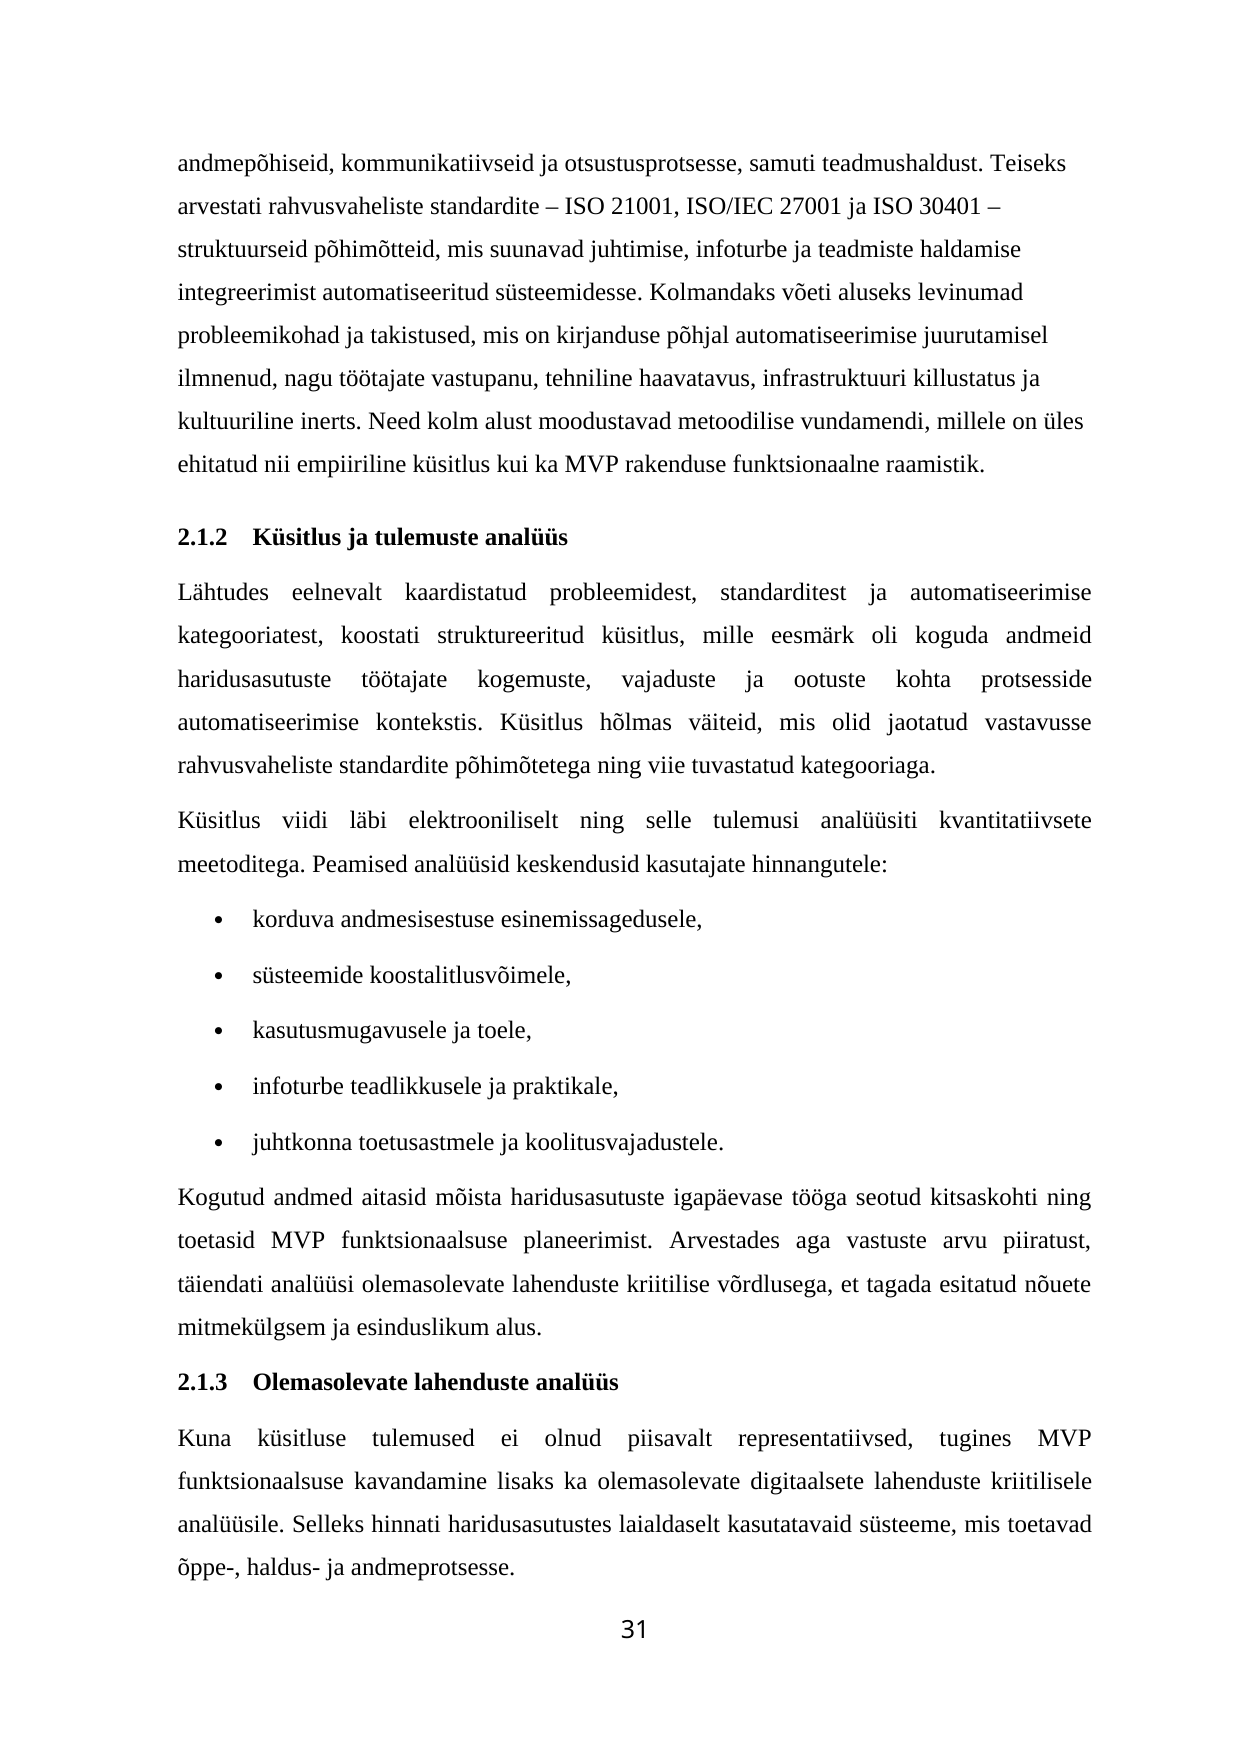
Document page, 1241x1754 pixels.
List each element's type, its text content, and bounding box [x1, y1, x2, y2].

list korduva andmesisestuse esinemissagedusele, [215, 904, 1092, 933]
list süsteemide koostalitlusvõimele, [215, 960, 1092, 989]
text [177, 148, 1092, 478]
list infoturbe teadlikkusele ja praktikale, [215, 1071, 1092, 1100]
text Küsitlus viidi läbi elektrooniliselt ning selle tulemusi analüüsiti kvantitatiivsete meetoditega. Peamised analüüsid keskendusid kasutajate hinnangutele: [177, 806, 1092, 877]
list kasutusmugavusele ja toele, [215, 1016, 1092, 1044]
text Lähtudes eelnevalt kaardistatud probleemidest, standarditest ja automatiseerimise kategooriatest, koostati struktureeritud küsitlus, mille eesmärk oli koguda andmeid haridusasutuste töötajate kogemuste, vajaduste ja ootuste kohta protsesside automatiseerimise kontekstis. Küsitlus hõlmas väiteid, mis olid jaotatud vastavusse rahvusvaheliste standardite põhimõtetega ning viie tuvastatud kategooriaga. [177, 577, 1092, 779]
subtitle Olemasolevate lahenduste analüüs [177, 1367, 1092, 1396]
list juhtkonna toetusastmele ja koolitusvajadustele. [215, 1127, 1092, 1156]
text Kuna küsitluse tulemused ei olnud piisavalt representatiivsed, tugines MVP funktsionaalsuse kavandamine lisaks ka olemasolevate digitaalsete lahenduste kriitilisele analüüsile. Selleks hinnati haridusasutustes laialdaselt kasutatavaid süsteeme, mis toetavad õppe-, haldus- ja andmeprotsesse. [177, 1423, 1092, 1581]
subtitle Küsitlus ja tulemuste analüüs [177, 522, 1092, 551]
text Kogutud andmed aitasid mõista haridusasutuste igapäevase tööga seotud kitsaskohti ning toetasid MVP funktsionaalsuse planeerimist. Arvestades aga vastuste arvu piiratust, täiendati analüüsi olemasolevate lahenduste kriitilise võrdlusega, et tagada esitatud nõuete mitmekülgsem ja esinduslikum alus. [177, 1182, 1092, 1341]
